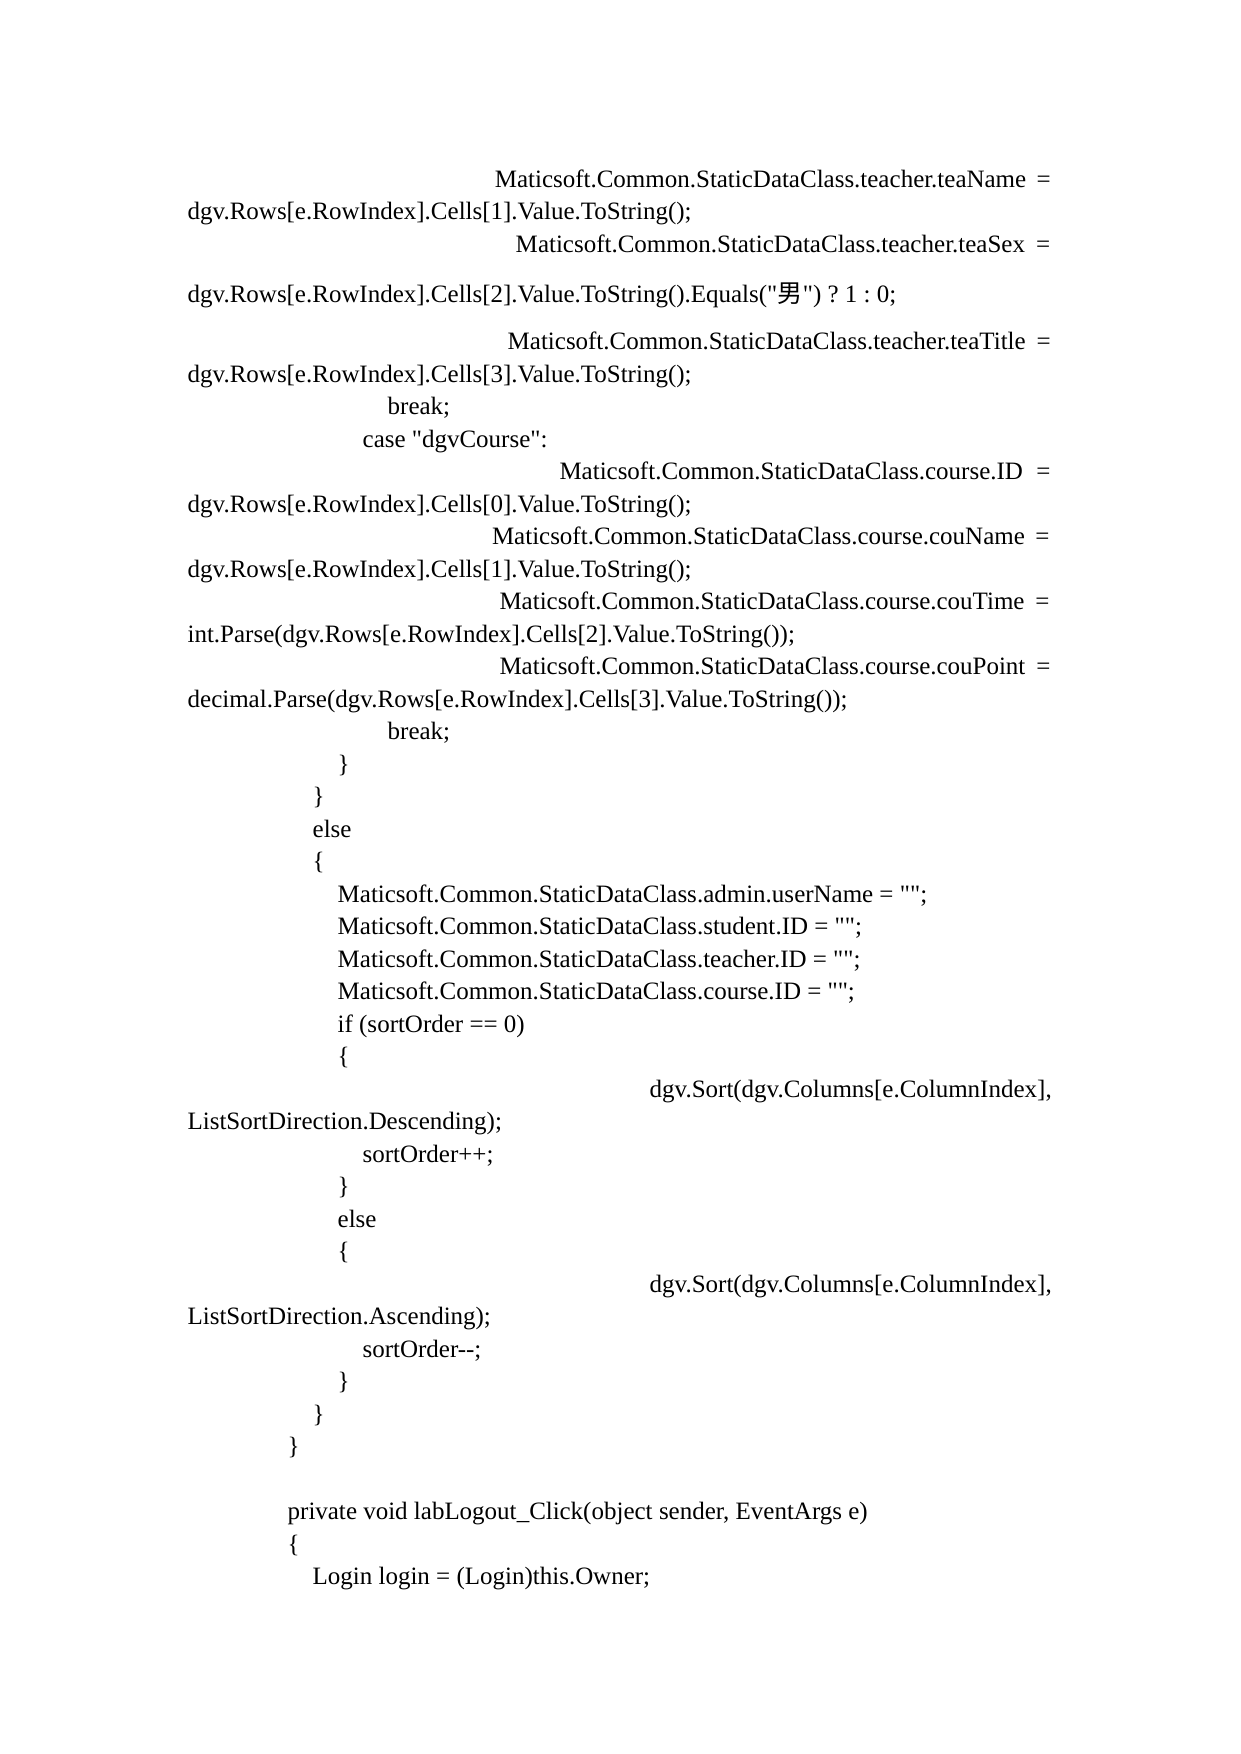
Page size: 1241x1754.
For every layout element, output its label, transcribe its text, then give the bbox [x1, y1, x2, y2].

text break; [187, 714, 1053, 747]
text Maticsoft.Common.StaticDataClass.teacher.teaTitle = dgv.Rows[e.RowIndex].Cells[3].Value.ToString(); [187, 324, 1053, 389]
text Maticsoft.Common.StaticDataClass.course.ID = dgv.Rows[e.RowIndex].Cells[0].Value.ToString(); [187, 454, 1053, 519]
text Maticsoft.Common.StaticDataClass.teacher.teaName = dgv.Rows[e.RowIndex].Cells[1].Value.ToString(); [187, 162, 1053, 227]
text Maticsoft.Common.StaticDataClass.course.ID = ""; [187, 974, 1053, 1007]
text } [187, 1364, 1053, 1397]
text sortOrder++; [187, 1137, 1053, 1169]
text Maticsoft.Common.StaticDataClass.student.ID = ""; [187, 909, 1053, 942]
text Maticsoft.Common.StaticDataClass.teacher.teaSex = dgv.Rows[e.RowIndex].Cells[2].Value.ToString().Equals("男") ? 1 : 0; [187, 227, 1053, 324]
text } [187, 1397, 1053, 1429]
text { [187, 1527, 1053, 1559]
text { [187, 1039, 1053, 1072]
text } [187, 1429, 1053, 1462]
text if (sortOrder == 0) [187, 1007, 1053, 1039]
text Login login = (Login)this.Owner; [187, 1559, 1053, 1592]
text Maticsoft.Common.StaticDataClass.admin.userName = ""; [187, 877, 1053, 909]
text sortOrder--; [187, 1332, 1053, 1364]
text } [187, 1169, 1053, 1202]
text else [187, 1202, 1053, 1234]
text Maticsoft.Common.StaticDataClass.course.couPoint = decimal.Parse(dgv.Rows[e.RowIndex].Cells[3].Value.ToString()); [187, 649, 1053, 714]
text case "dgvCourse": [187, 422, 1053, 454]
text dgv.Sort(dgv.Columns[e.ColumnIndex], ListSortDirection.Descending); [187, 1072, 1053, 1137]
text { [187, 1234, 1053, 1267]
text else [187, 812, 1053, 844]
text Maticsoft.Common.StaticDataClass.course.couTime = int.Parse(dgv.Rows[e.RowIndex].Cells[2].Value.ToString()); [187, 584, 1053, 649]
text } [187, 747, 1053, 779]
text } [187, 779, 1053, 812]
text { [187, 844, 1053, 877]
text break; [187, 389, 1053, 422]
text Maticsoft.Common.StaticDataClass.course.couName = dgv.Rows[e.RowIndex].Cells[1].Value.ToString(); [187, 519, 1053, 584]
text Maticsoft.Common.StaticDataClass.teacher.ID = ""; [187, 942, 1053, 974]
text dgv.Sort(dgv.Columns[e.ColumnIndex], ListSortDirection.Ascending); [187, 1267, 1053, 1332]
text private void labLogout_Click(object sender, EventArgs e) [187, 1494, 1053, 1527]
